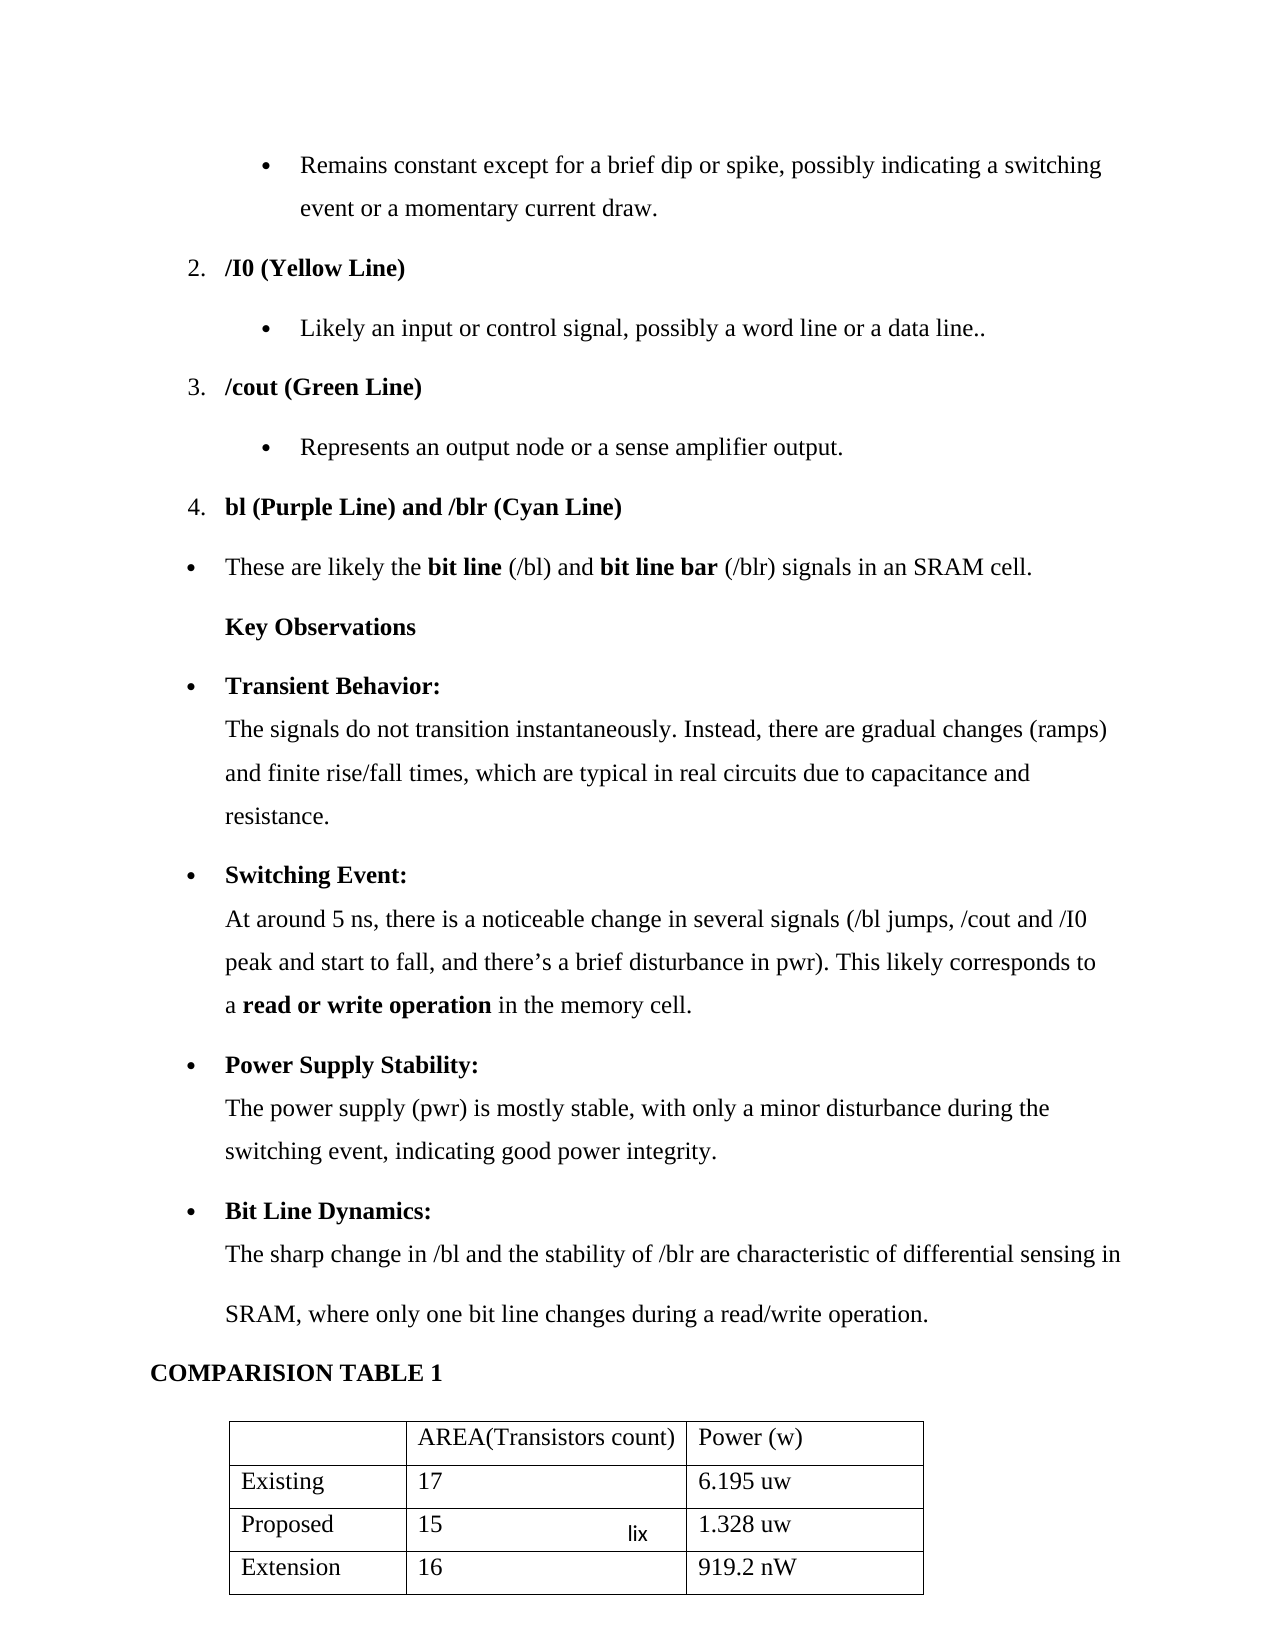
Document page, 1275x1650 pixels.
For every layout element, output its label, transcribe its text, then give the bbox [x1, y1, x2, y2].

table_cell 1.328 uw [687, 1509, 923, 1551]
list Power Supply Stability: The power supply (pwr) is mostly stable, with only a minor disturbance during the switching event, indicating good power integrity. [187, 1050, 1125, 1165]
table_cell 919.2 nW [687, 1552, 923, 1594]
text Key Observations [225, 612, 1125, 640]
list Represents an output node or a sense amplifier output. [262, 432, 1125, 461]
table_cell 17 [407, 1466, 686, 1508]
list /cout (Green Line) [187, 372, 1125, 401]
table_cell 16 [407, 1552, 686, 1594]
table_cell Existing [230, 1466, 406, 1508]
table_header [230, 1422, 406, 1465]
list Likely an input or control signal, possibly a word line or a data line.. [262, 313, 1125, 341]
list bl (Purple Line) and /blr (Cyan Line) [187, 492, 1125, 521]
text SRAM, where only one bit line changes during a read/write operation. [225, 1299, 1125, 1327]
table_cell Extension [230, 1552, 406, 1594]
list Remains constant except for a brief dip or spike, possibly indicating a switching event or a momentary current draw. [262, 150, 1125, 222]
list Transient Behavior: The signals do not transition instantaneously. Instead, there are gradual changes (ramps) and finite rise/fall times, which are typical in real circuits due to capacitance and resistance. [187, 671, 1125, 829]
list /I0 (Yellow Line) [187, 253, 1125, 282]
list Switching Event: At around 5 ns, there is a noticeable change in several signals (/bl jumps, /cout and /I0 peak and start to fall, and there’s a brief disturbance in pwr). This likely corresponds to a read or write operation in the memory cell. [187, 861, 1125, 1019]
table_header AREA(Transistors count) [407, 1422, 686, 1465]
list These are likely the bit line (/bl) and bit line bar (/blr) signals in an SRAM cell. [187, 552, 1125, 581]
table_header Power (w) [687, 1422, 923, 1465]
text COMPARISION TABLE 1 [150, 1358, 1125, 1387]
table_cell 15 [407, 1509, 686, 1551]
list Bit Line Dynamics: The sharp change in /bl and the stability of /blr are characteristic of differential sensing in [187, 1196, 1125, 1268]
table_cell 6.195 uw [687, 1466, 923, 1508]
table_cell Proposed [230, 1509, 406, 1551]
